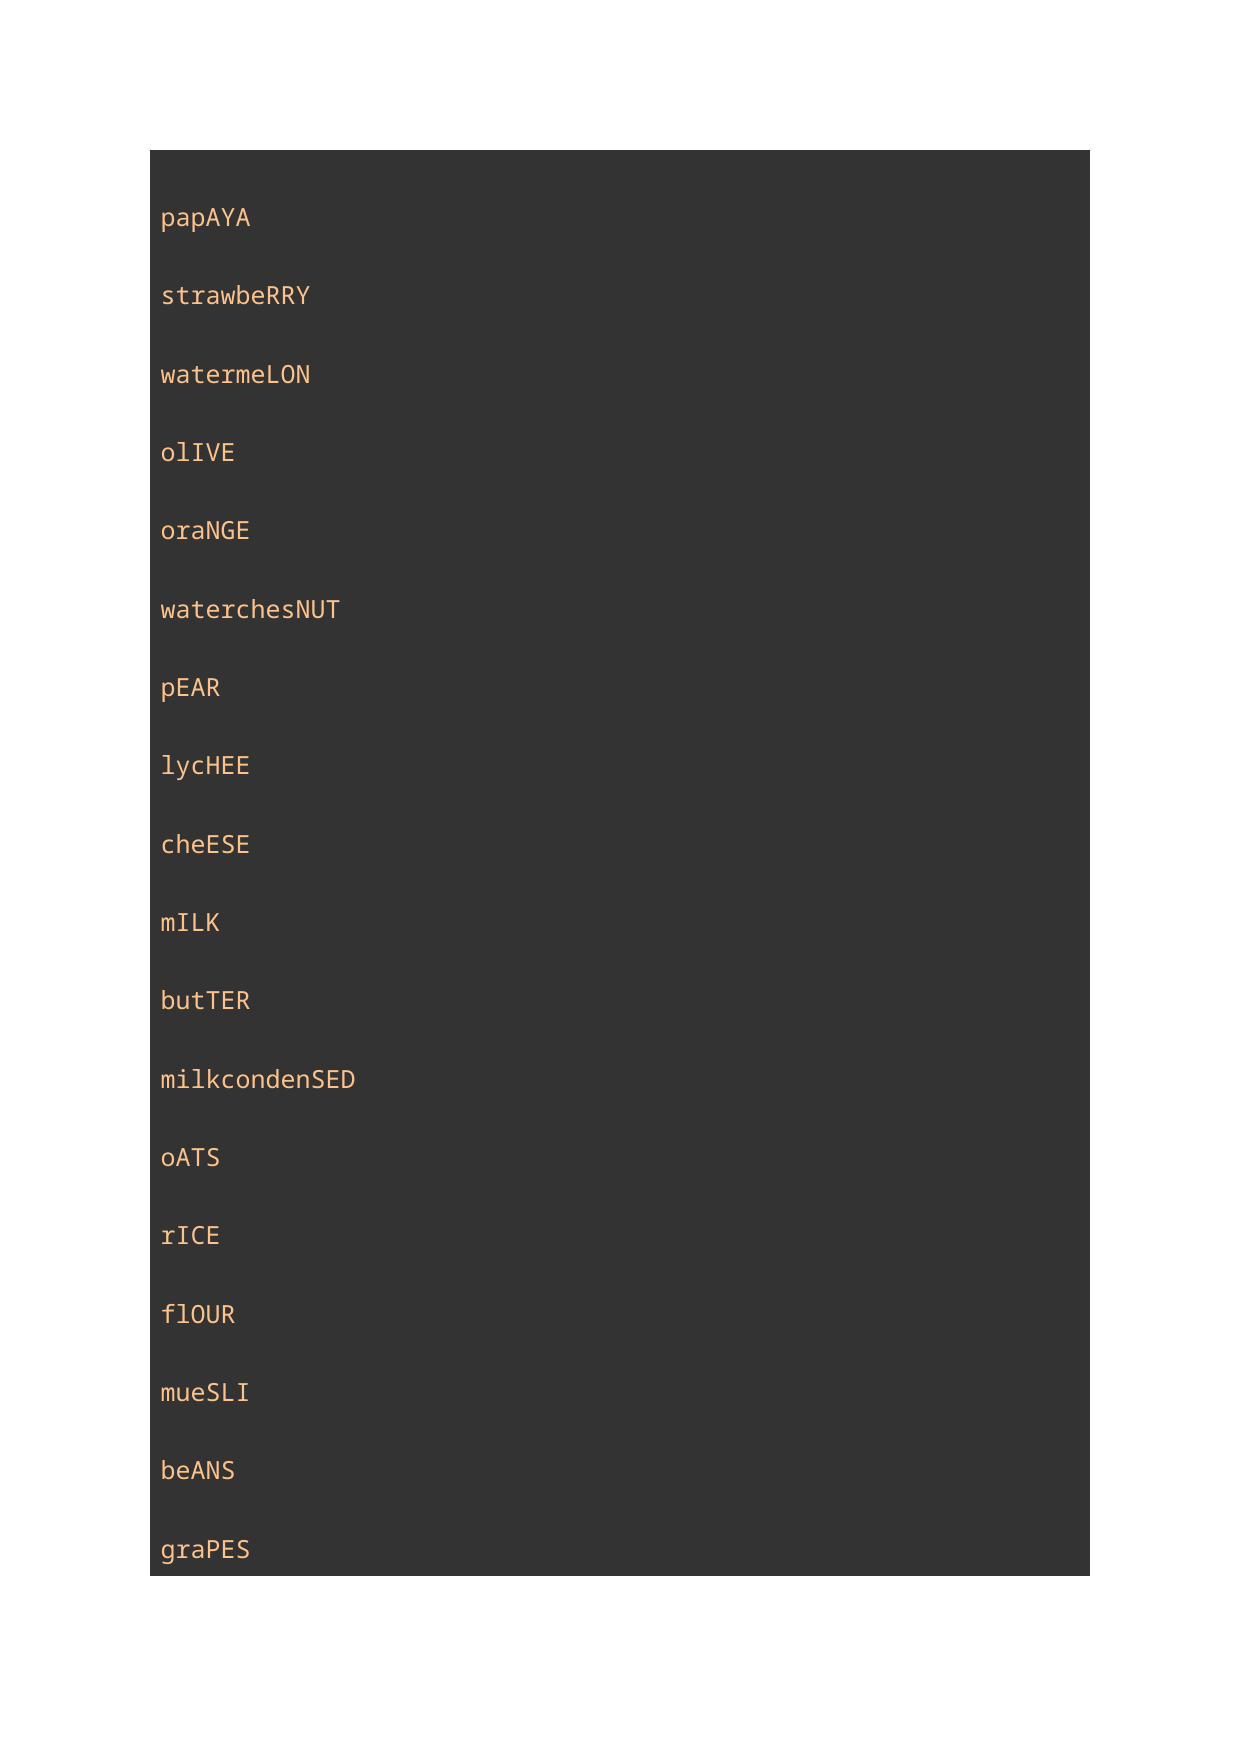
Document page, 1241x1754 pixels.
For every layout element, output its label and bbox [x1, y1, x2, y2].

table_header [150, 150, 1090, 1576]
